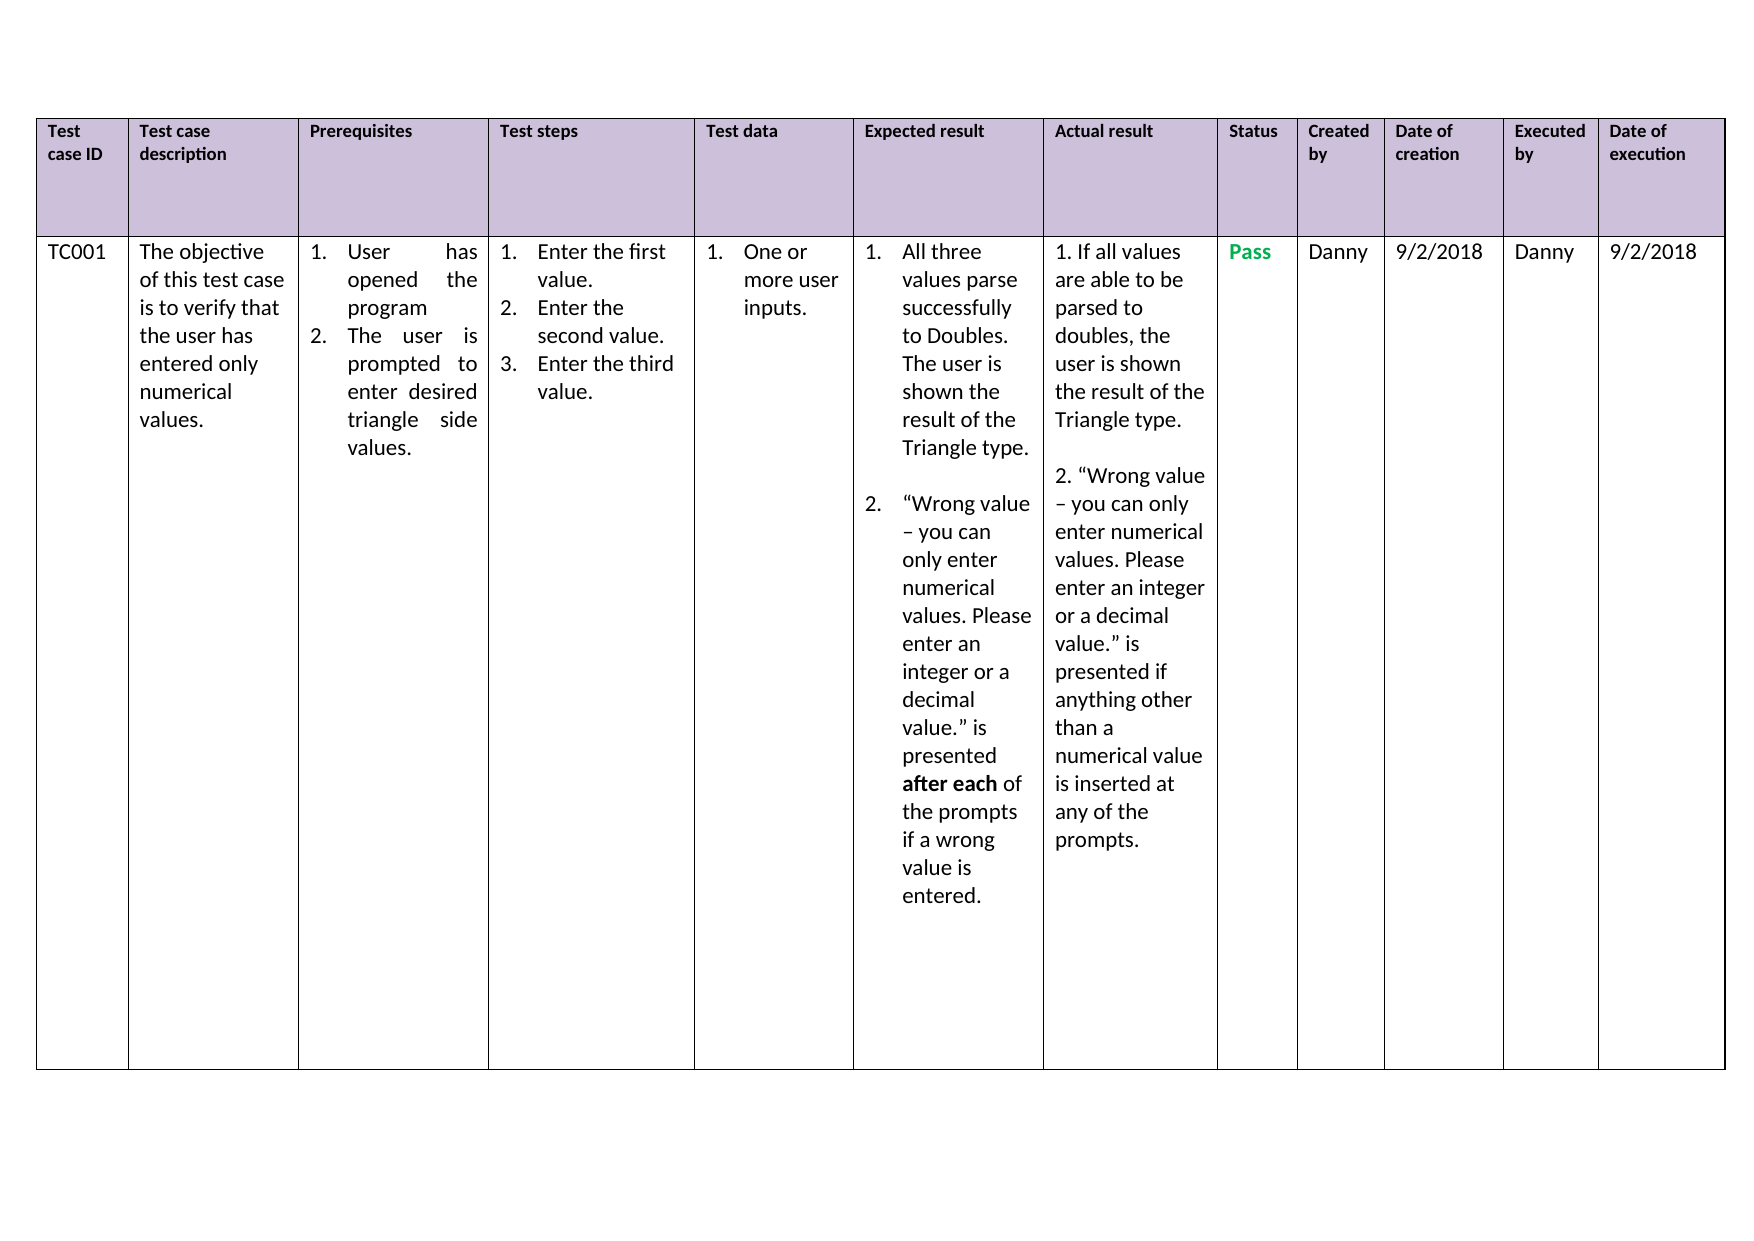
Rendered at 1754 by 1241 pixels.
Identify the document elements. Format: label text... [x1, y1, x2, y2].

table_cell The objective of this test case is to verify that the user has entered only numerical values. [129, 237, 298, 1069]
table_header Test steps [489, 119, 694, 236]
table_cell Danny [1504, 237, 1598, 1069]
table_cell Pass [1218, 237, 1297, 1069]
table_header Executed by [1504, 119, 1598, 236]
table_header Status [1218, 119, 1297, 236]
table_cell User has opened the program The user is prompted to enter desired triangle side values. [299, 237, 488, 1069]
table_cell One or more user inputs. [695, 237, 853, 1069]
table_header Test data [695, 119, 853, 236]
table_header Date of execution [1599, 119, 1724, 236]
table_header Test case description [129, 119, 298, 236]
table_header Expected result [854, 119, 1043, 236]
table_header Created by [1298, 119, 1384, 236]
table_header Prerequisites [299, 119, 488, 236]
table_header Test case ID [37, 119, 128, 236]
table_cell Danny [1298, 237, 1384, 1069]
table_header Actual result [1044, 119, 1217, 236]
table_cell 9/2/2018 [1385, 237, 1503, 1069]
table_cell All three values parse successfully to Doubles. The user is shown the result of the Triangle type. “Wrong value – you can only enter numerical values. Please enter an integer or a decimal value.” is presented after each of the prompts if a wrong value is entered. [854, 237, 1043, 1069]
table_cell 9/2/2018 [1599, 237, 1724, 1069]
table_cell TC001 [37, 237, 128, 1069]
table_cell Enter the first value. Enter the second value. Enter the third value. [489, 237, 694, 1069]
table_header Date of creation [1385, 119, 1503, 236]
table_cell 1. If all values are able to be parsed to doubles, the user is shown the result of the Triangle type. 2. “Wrong value – you can only enter numerical values. Please enter an integer or a decimal value.” is presented if anything other than a numerical value is inserted at any of the prompts. [1044, 237, 1217, 1069]
